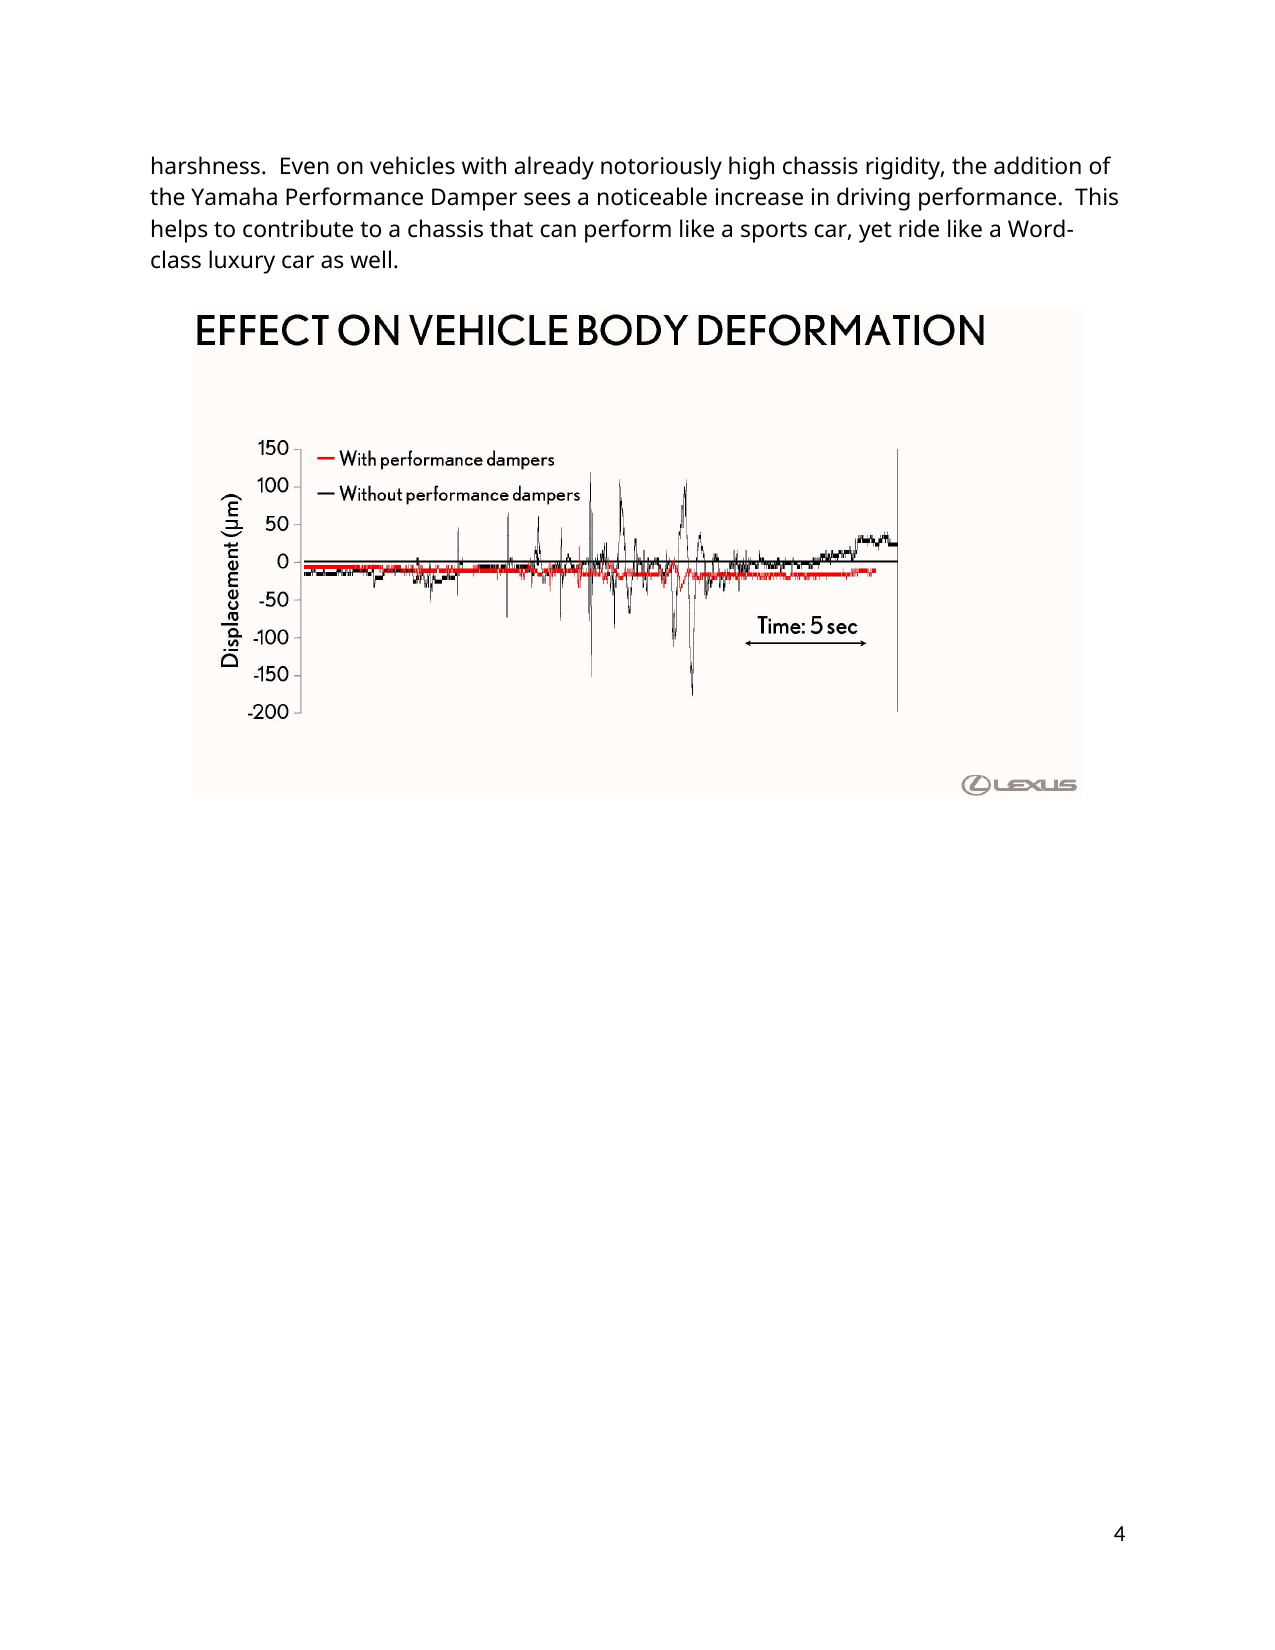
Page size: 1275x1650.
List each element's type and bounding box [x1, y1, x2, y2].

text [150, 150, 1125, 275]
picture [192, 306, 1083, 799]
